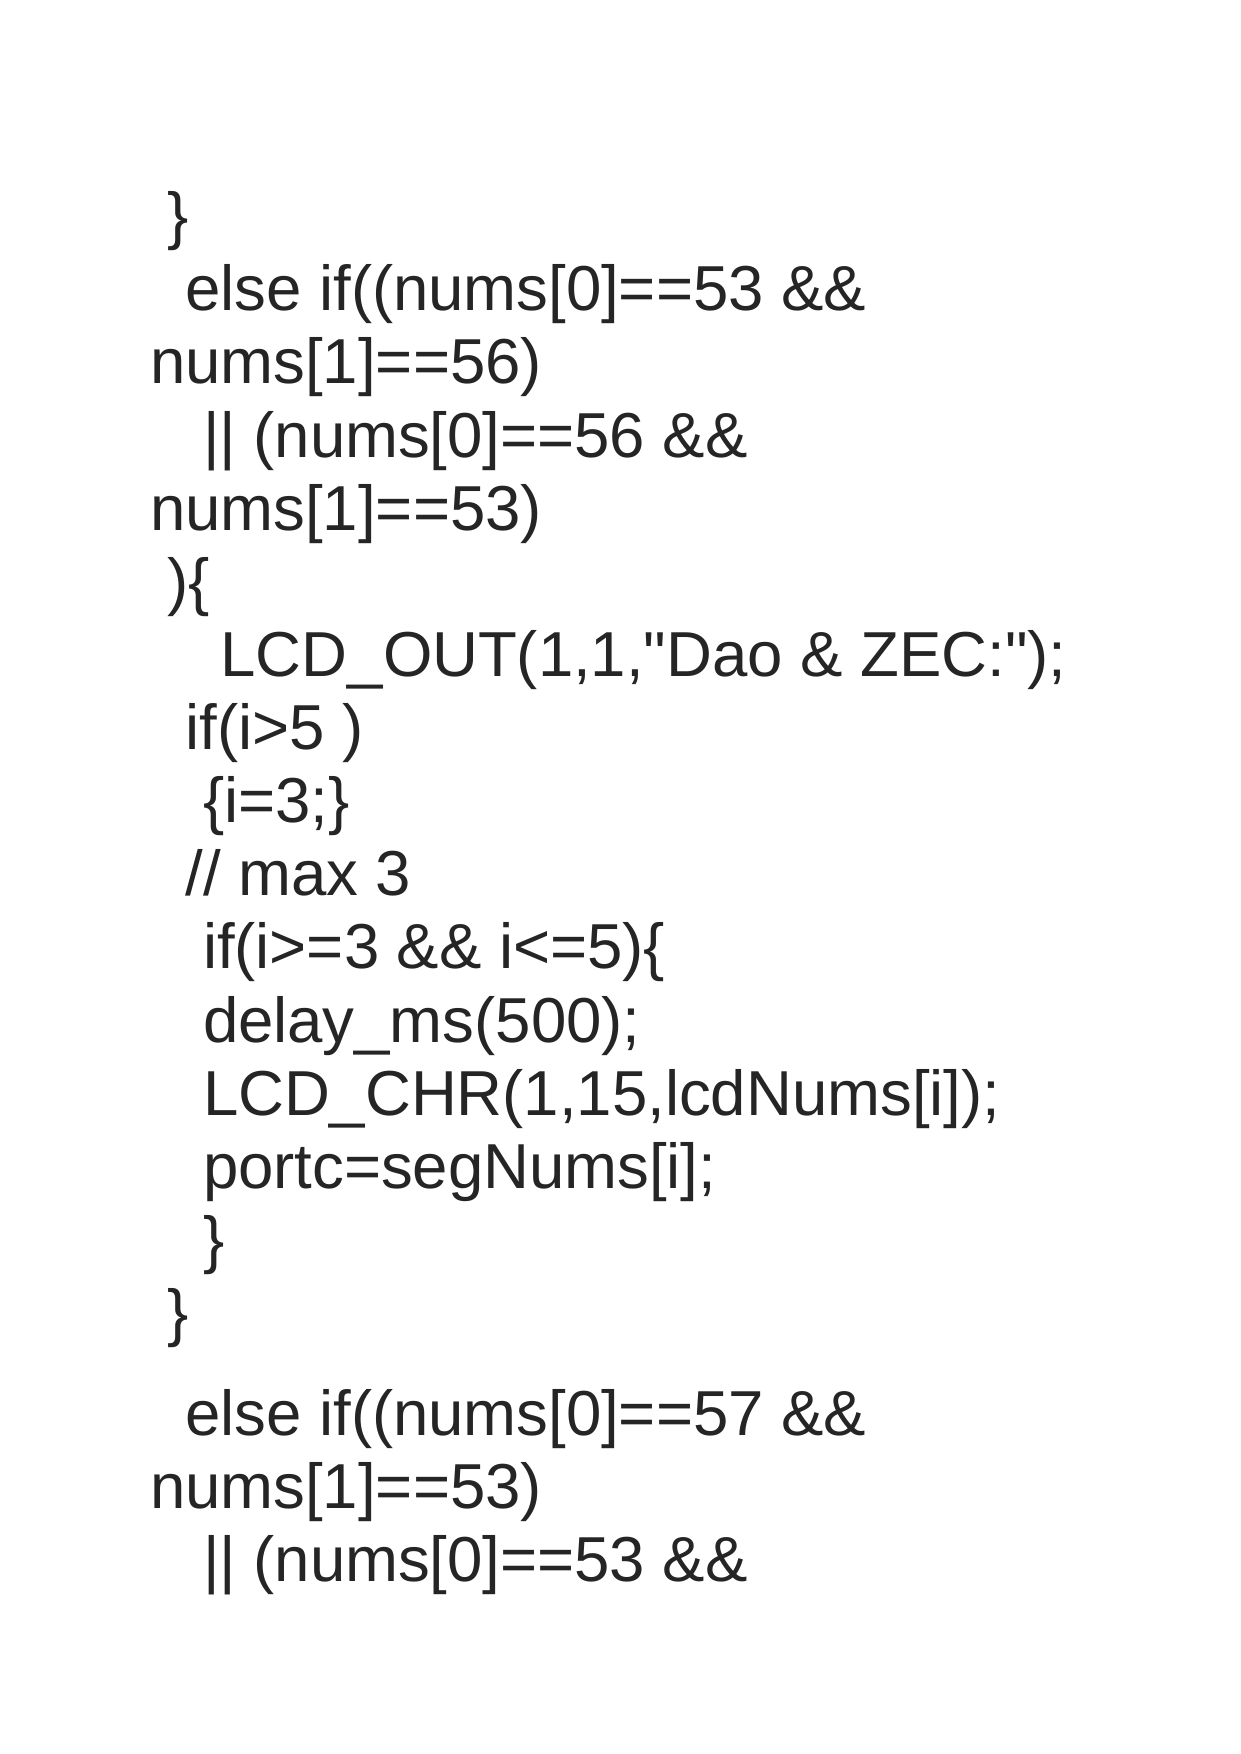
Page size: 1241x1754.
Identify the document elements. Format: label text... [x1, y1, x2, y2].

text if(i>=3 && i<=5){ [150, 915, 1090, 988]
text else if((nums[0]==53 && nums[1]==56) [150, 257, 1090, 403]
text } [150, 1281, 1090, 1354]
text } [150, 1208, 1090, 1281]
text {i=3;} [150, 769, 1090, 842]
text // max 3 [150, 842, 1090, 915]
text if(i>5 ) [150, 696, 1090, 769]
text else if((nums[0]==57 && nums[1]==53) [150, 1388, 1090, 1534]
text LCD_OUT(1,1,"Dao & ZEC:"); [150, 623, 1090, 696]
text LCD_CHR(1,15,lcdNums[i]); [150, 1062, 1090, 1135]
text portc=segNums[i]; [150, 1135, 1090, 1208]
text || (nums[0]==56 && nums[1]==53) [150, 403, 1090, 550]
text ){ [150, 550, 1090, 623]
text } [150, 184, 1090, 257]
text delay_ms(500); [150, 988, 1090, 1062]
